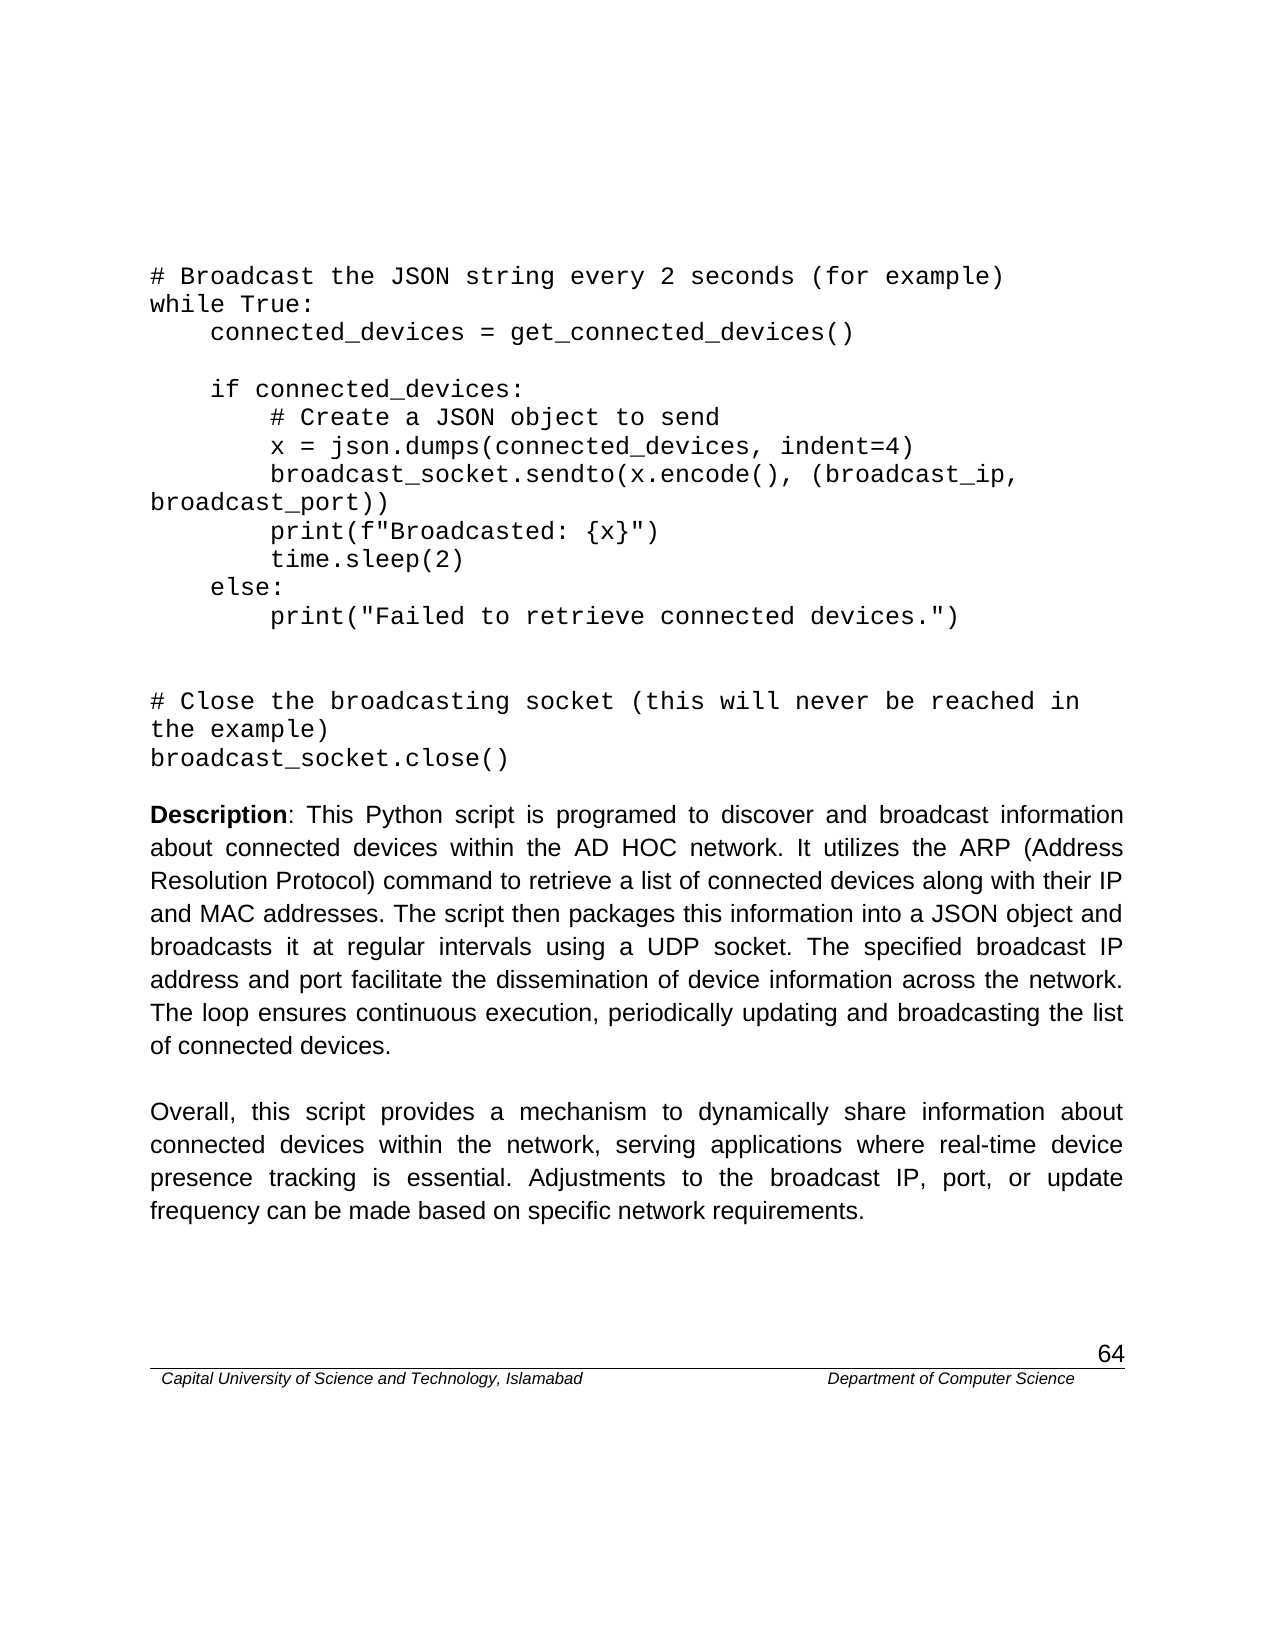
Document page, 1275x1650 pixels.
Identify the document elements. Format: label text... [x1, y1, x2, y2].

text broadcast_socket.sendto(x.encode(), (broadcast_ip, broadcast_port)) [150, 462, 1125, 518]
text # Close the broadcasting socket (this will never be reached in the example) [150, 689, 1125, 745]
text Overall, this script provides a mechanism to dynamically share information about connected devices within the network, serving applications where real-time device presence tracking is essential. Adjustments to the broadcast IP, port, or update frequency can be made based on specific network requirements. [150, 1097, 1125, 1225]
text print("Failed to retrieve connected devices.") [150, 603, 1125, 632]
text if connected_devices: [150, 377, 1125, 405]
text broadcast_socket.close() [150, 745, 1125, 774]
text # Create a JSON object to send [150, 405, 1125, 433]
text connected_devices = get_connected_devices() [150, 320, 1125, 348]
text while True: [150, 292, 1125, 320]
text else: [150, 575, 1125, 603]
text # Broadcast the JSON string every 2 seconds (for example) [150, 263, 1125, 292]
text print(f"Broadcasted: {x}") [150, 518, 1125, 547]
text Description: This Python script is programed to discover and broadcast information about connected devices within the AD HOC network. It utilizes the ARP (Address Resolution Protocol) command to retrieve a list of connected devices along with their IP and MAC addresses. The script then packages this information into a JSON object and broadcasts it at regular intervals using a UDP socket. The specified broadcast IP address and port facilitate the dissemination of device information across the network. The loop ensures continuous execution, periodically updating and broadcasting the list of connected devices. [150, 800, 1125, 1060]
text time.sleep(2) [150, 547, 1125, 575]
text x = json.dumps(connected_devices, indent=4) [150, 433, 1125, 462]
